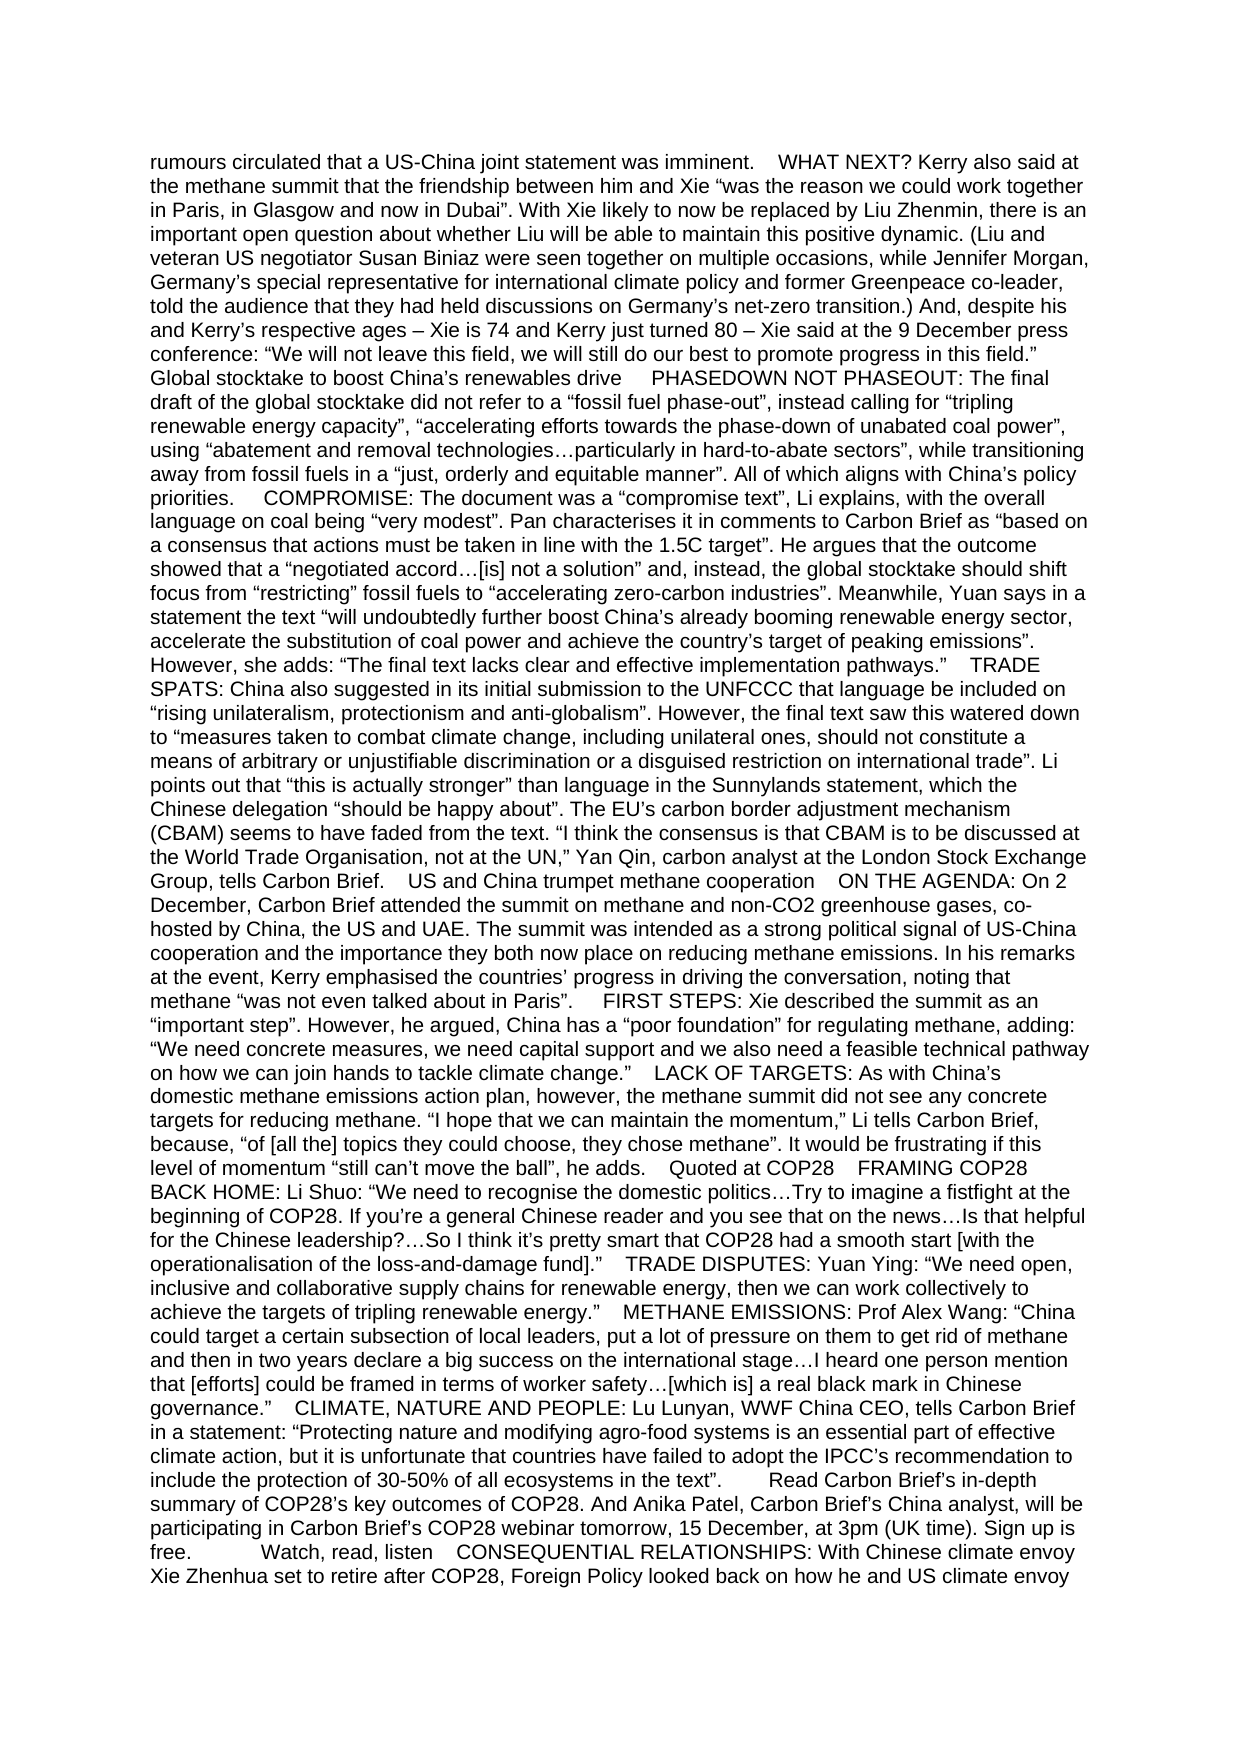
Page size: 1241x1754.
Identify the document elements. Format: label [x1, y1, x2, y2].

text [150, 150, 1090, 1587]
